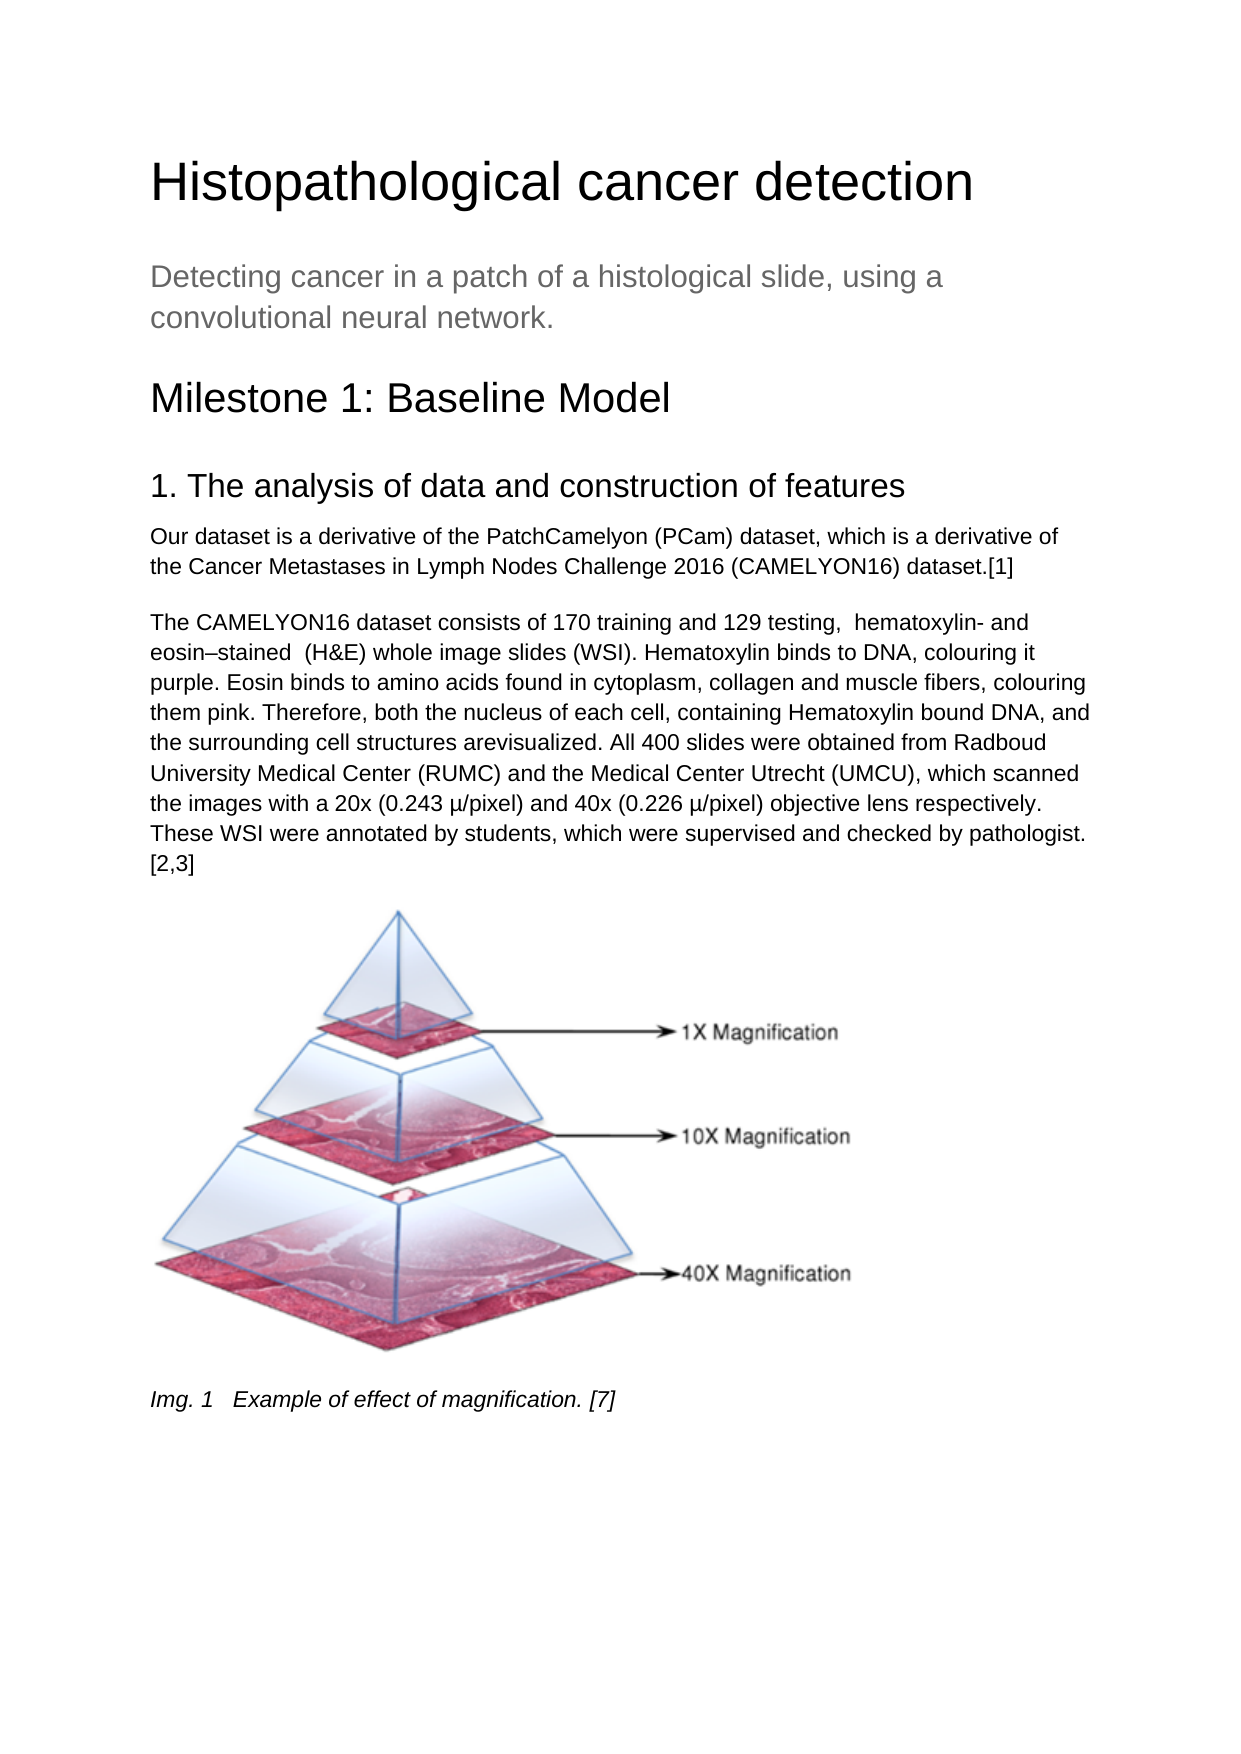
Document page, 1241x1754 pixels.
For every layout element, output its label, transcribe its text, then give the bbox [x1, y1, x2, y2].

subtitle 1. The analysis of data and construction of features [150, 466, 1090, 505]
subtitle Detecting cancer in a patch of a histological slide, using a convolutional neural network. [150, 258, 1090, 335]
picture [150, 905, 855, 1357]
text Our dataset is a derivative of the PatchCamelyon (PCam) dataset, which is a derivative of the Cancer Metastases in Lymph Nodes Challenge 2016 (CAMELYON16) dataset.[1] [150, 523, 1090, 580]
subtitle Milestone 1: Baseline Model [150, 374, 1090, 422]
text The CAMELYON16 dataset consists of 170 training and 129 testing, hematoxylin- and eosin–stained (H&E) whole image slides (WSI). Hematoxylin binds to DNA, colouring it purple. Eosin binds to amino acids found in cytoplasm, collagen and muscle fibers, colouring them pink. Therefore, both the nucleus of each cell, containing Hematoxylin bound DNA, and the surrounding cell structures arevisualized. All 400 slides were obtained from Radboud University Medical Center (RUMC) and the Medical Center Utrecht (UMCU), which scanned the images with a 20x (0.243 µ/pixel) and 40x (0.226 µ/pixel) objective lens respectively. These WSI were annotated by students, which were supervised and checked by pathologist. [2,3] [150, 608, 1090, 877]
text Img. 1 Example of effect of magnification. [7] [150, 1386, 1090, 1412]
title Histopathological cancer detection [150, 150, 1090, 212]
